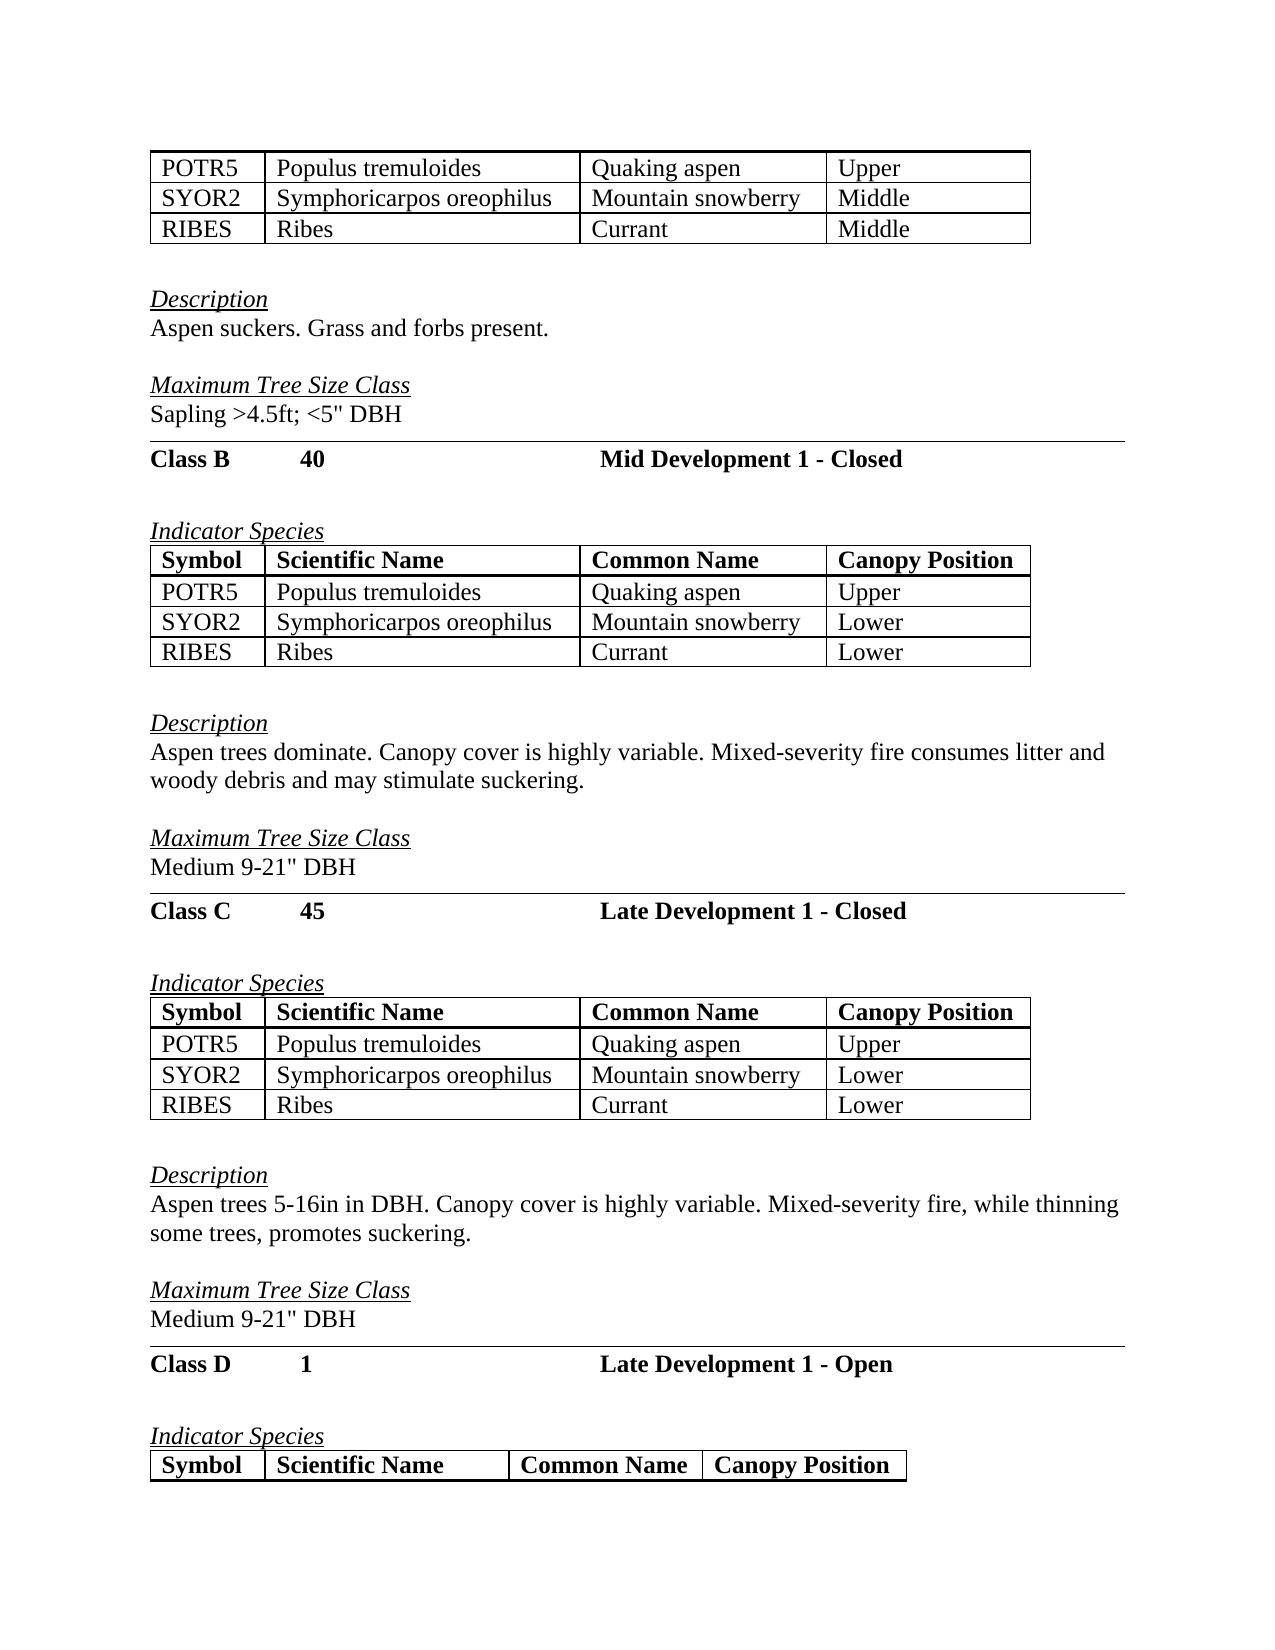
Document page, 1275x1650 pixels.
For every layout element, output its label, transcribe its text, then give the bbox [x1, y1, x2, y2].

table_cell SYOR2 [151, 183, 264, 212]
table_cell Ribes [266, 1090, 579, 1119]
table_header Canopy Position [703, 1451, 906, 1479]
table_cell POTR5 [151, 577, 264, 606]
table_cell Mountain snowberry [581, 183, 826, 212]
text Maximum Tree Size ClassMedium 9-21" DBH [150, 823, 1125, 881]
text Class C 45 Late Development 1 - Closed [150, 894, 1125, 925]
table_cell Symphoricarpos oreophilus [266, 607, 579, 636]
table_cell Lower [827, 1060, 1030, 1088]
table_cell Upper [827, 1029, 1030, 1058]
table_cell Ribes [266, 214, 579, 242]
table_cell Lower [827, 1090, 1030, 1119]
table_cell RIBES [151, 638, 264, 666]
text Description [150, 708, 1125, 737]
table_cell Symphoricarpos oreophilus [266, 183, 579, 212]
text Aspen suckers. Grass and forbs present. [150, 313, 1125, 342]
table_header Scientific Name [266, 546, 579, 574]
text Class B 40 Mid Development 1 - Closed [150, 442, 1125, 472]
table_cell Ribes [266, 638, 579, 666]
table_cell POTR5 [151, 1029, 264, 1058]
table_header Symbol [151, 1451, 264, 1479]
table_cell Lower [827, 607, 1030, 636]
table_header Scientific Name [266, 998, 579, 1026]
table_cell POTR5 [151, 153, 264, 182]
table_header Canopy Position [827, 546, 1030, 574]
table_cell Quaking aspen [581, 1029, 826, 1058]
table_header Symbol [151, 546, 264, 574]
table_header Canopy Position [827, 998, 1030, 1026]
text Aspen trees dominate. Canopy cover is highly variable. Mixed-severity fire consumes litter and woody debris and may stimulate suckering. [150, 737, 1125, 794]
text Indicator Species [150, 968, 1125, 997]
table_cell Populus tremuloides [266, 1029, 579, 1058]
table_cell Mountain snowberry [581, 607, 826, 636]
table_cell Populus tremuloides [266, 577, 579, 606]
table_cell Lower [827, 638, 1030, 666]
table_cell Middle [827, 214, 1030, 242]
table_cell Currant [581, 214, 826, 242]
table_header Common Name [581, 998, 826, 1026]
table_cell Upper [827, 577, 1030, 606]
table_cell Upper [827, 153, 1030, 182]
table_header Scientific Name [266, 1451, 508, 1479]
text Maximum Tree Size ClassMedium 9-21" DBH [150, 1276, 1125, 1333]
table_cell Symphoricarpos oreophilus [266, 1060, 579, 1088]
text Description [150, 284, 1125, 313]
table_header Symbol [151, 998, 264, 1026]
table_cell RIBES [151, 214, 264, 242]
table_cell Quaking aspen [581, 153, 826, 182]
table_cell Populus tremuloides [266, 153, 579, 182]
text Aspen trees 5-16in in DBH. Canopy cover is highly variable. Mixed-severity fire, while thinning some trees, promotes suckering. [150, 1189, 1125, 1247]
text Description [150, 1161, 1125, 1189]
text Class D 1 Late Development 1 - Open [150, 1347, 1125, 1377]
table_cell RIBES [151, 1090, 264, 1119]
table_cell Currant [581, 1090, 826, 1119]
text Indicator Species [150, 1421, 1125, 1449]
table_header Common Name [581, 546, 826, 574]
table_cell SYOR2 [151, 1060, 264, 1088]
table_header Common Name [510, 1451, 702, 1479]
table_cell Currant [581, 638, 826, 666]
table_cell Quaking aspen [581, 577, 826, 606]
table_cell Middle [827, 183, 1030, 212]
table_cell SYOR2 [151, 607, 264, 636]
text Maximum Tree Size ClassSapling >4.5ft; <5" DBH [150, 371, 1125, 428]
text Indicator Species [150, 516, 1125, 544]
table_cell Mountain snowberry [581, 1060, 826, 1088]
